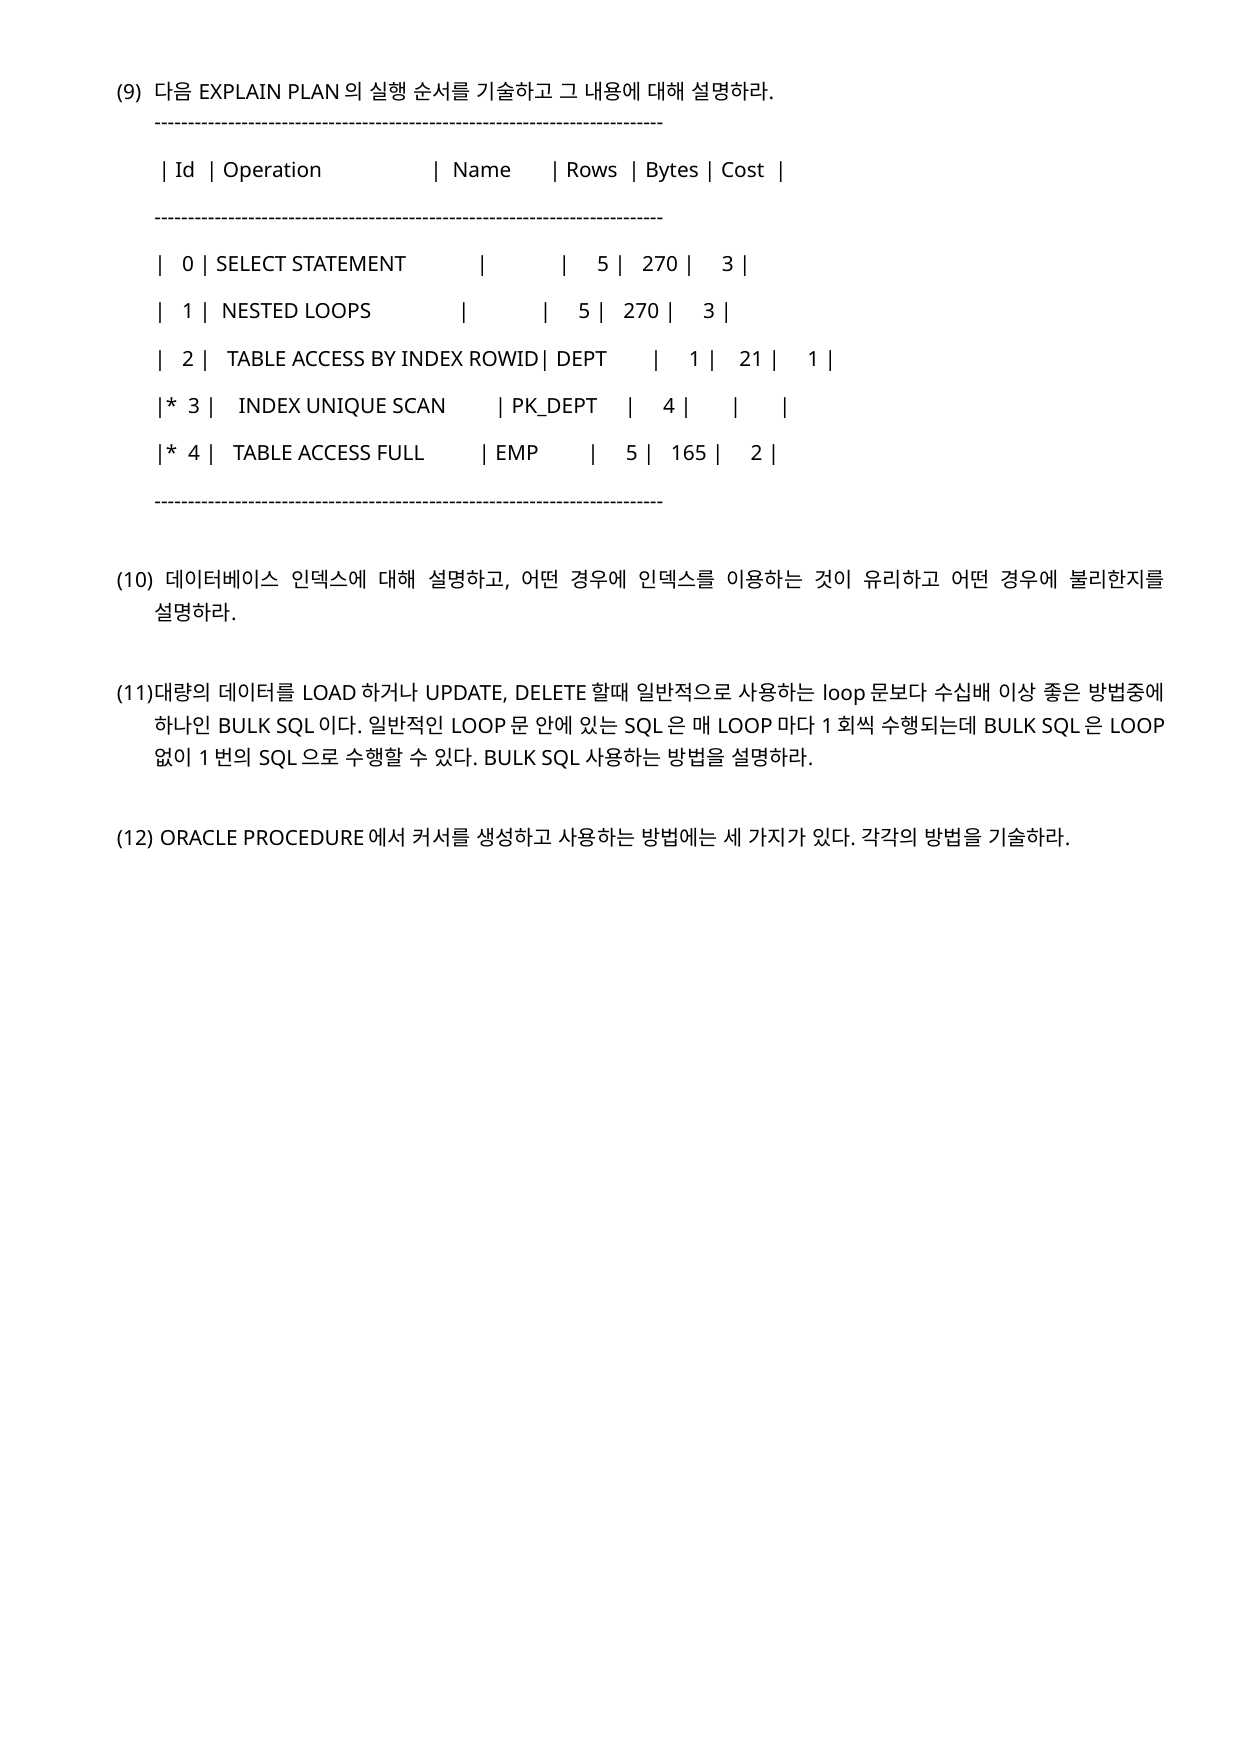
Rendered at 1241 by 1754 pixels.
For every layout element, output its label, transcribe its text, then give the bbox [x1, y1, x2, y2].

list |* 4 | TABLE ACCESS FULL | EMP | 5 | 165 | 2 | [154, 438, 1165, 467]
list ---------------------------------------------------------------------------- [154, 486, 1165, 545]
list | 1 | NESTED LOOPS | | 5 | 270 | 3 | [154, 297, 1165, 325]
list ORACLE PROCEDURE에서 커서를 생성하고 사용하는 방법에는 세 가지가 있다. 각각의 방법을 기술하라. [117, 821, 1165, 852]
list |* 3 | INDEX UNIQUE SCAN | PK_DEPT | 4 | | | [154, 391, 1165, 420]
list | 0 | SELECT STATEMENT | | 5 | 270 | 3 | [154, 249, 1165, 278]
text | Id | Operation | Name | Rows | Bytes | Cost | [117, 155, 1165, 183]
list 데이터베이스 인덱스에 대해 설명하고, 어떤 경우에 인덱스를 이용하는 것이 유리하고 어떤 경우에 불리한지를 설명하라. [117, 564, 1165, 657]
list | 2 | TABLE ACCESS BY INDEX ROWID| DEPT | 1 | 21 | 1 | [154, 344, 1165, 372]
list 다음 EXPLAIN PLAN의 실행 순서를 기술하고 그 내용에 대해 설명하라. ---------------------------------------------------------------------------- [117, 75, 1165, 136]
list ---------------------------------------------------------------------------- [154, 202, 1165, 231]
list 대량의 데이터를 LOAD하거나 UPDATE, DELETE할때 일반적으로 사용하는 loop문보다 수십배 이상 좋은 방법중에 하나인 BULK SQL이다. 일반적인 LOOP문 안에 있는 SQL은 매 LOOP마다 1회씩 수행되는데 BULK SQL은 LOOP없이 1번의 SQL으로 수행할 수 있다. BULK SQL 사용하는 방법을 설명하라. [117, 676, 1165, 803]
